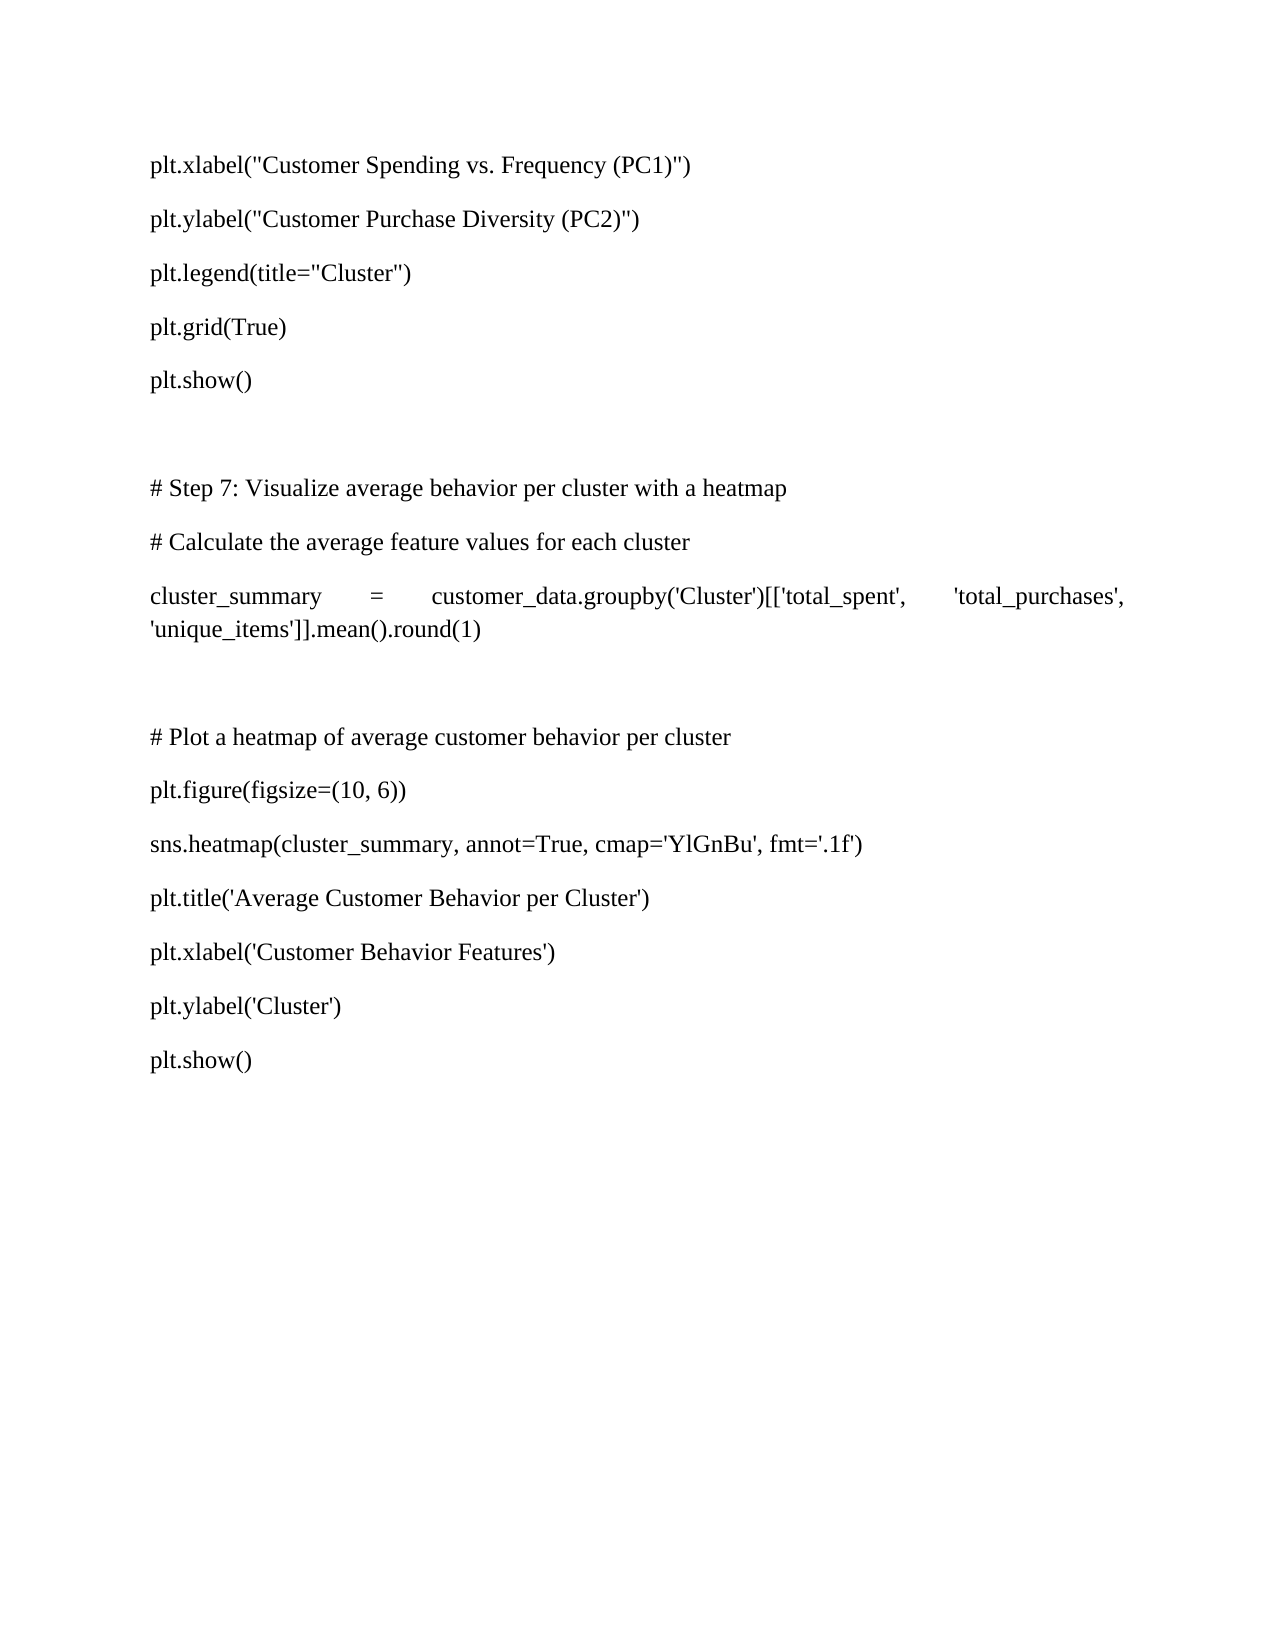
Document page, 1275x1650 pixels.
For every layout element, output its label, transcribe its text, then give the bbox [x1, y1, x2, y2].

text plt.show() [150, 1045, 1125, 1073]
text # Step 7: Visualize average behavior per cluster with a heatmap [150, 473, 1125, 502]
text plt.figure(figsize=(10, 6)) [150, 775, 1125, 804]
text sns.heatmap(cluster_summary, annot=True, cmap='YlGnBu', fmt='.1f') [150, 829, 1125, 858]
text # Plot a heatmap of average customer behavior per cluster [150, 722, 1125, 750]
text plt.ylabel("Customer Purchase Diversity (PC2)") [150, 204, 1125, 233]
text plt.title('Average Customer Behavior per Cluster') [150, 883, 1125, 912]
text plt.xlabel('Customer Behavior Features') [150, 937, 1125, 966]
text plt.legend(title="Cluster") [150, 258, 1125, 286]
text plt.xlabel("Customer Spending vs. Frequency (PC1)") [150, 150, 1125, 179]
text cluster_summary = customer_data.groupby('Cluster')[['total_spent', 'total_purchases', 'unique_items']].mean().round(1) [150, 581, 1125, 643]
text # Calculate the average feature values for each cluster [150, 527, 1125, 556]
text plt.ylabel('Cluster') [150, 991, 1125, 1019]
text plt.grid(True) [150, 312, 1125, 340]
text plt.show() [150, 365, 1125, 394]
